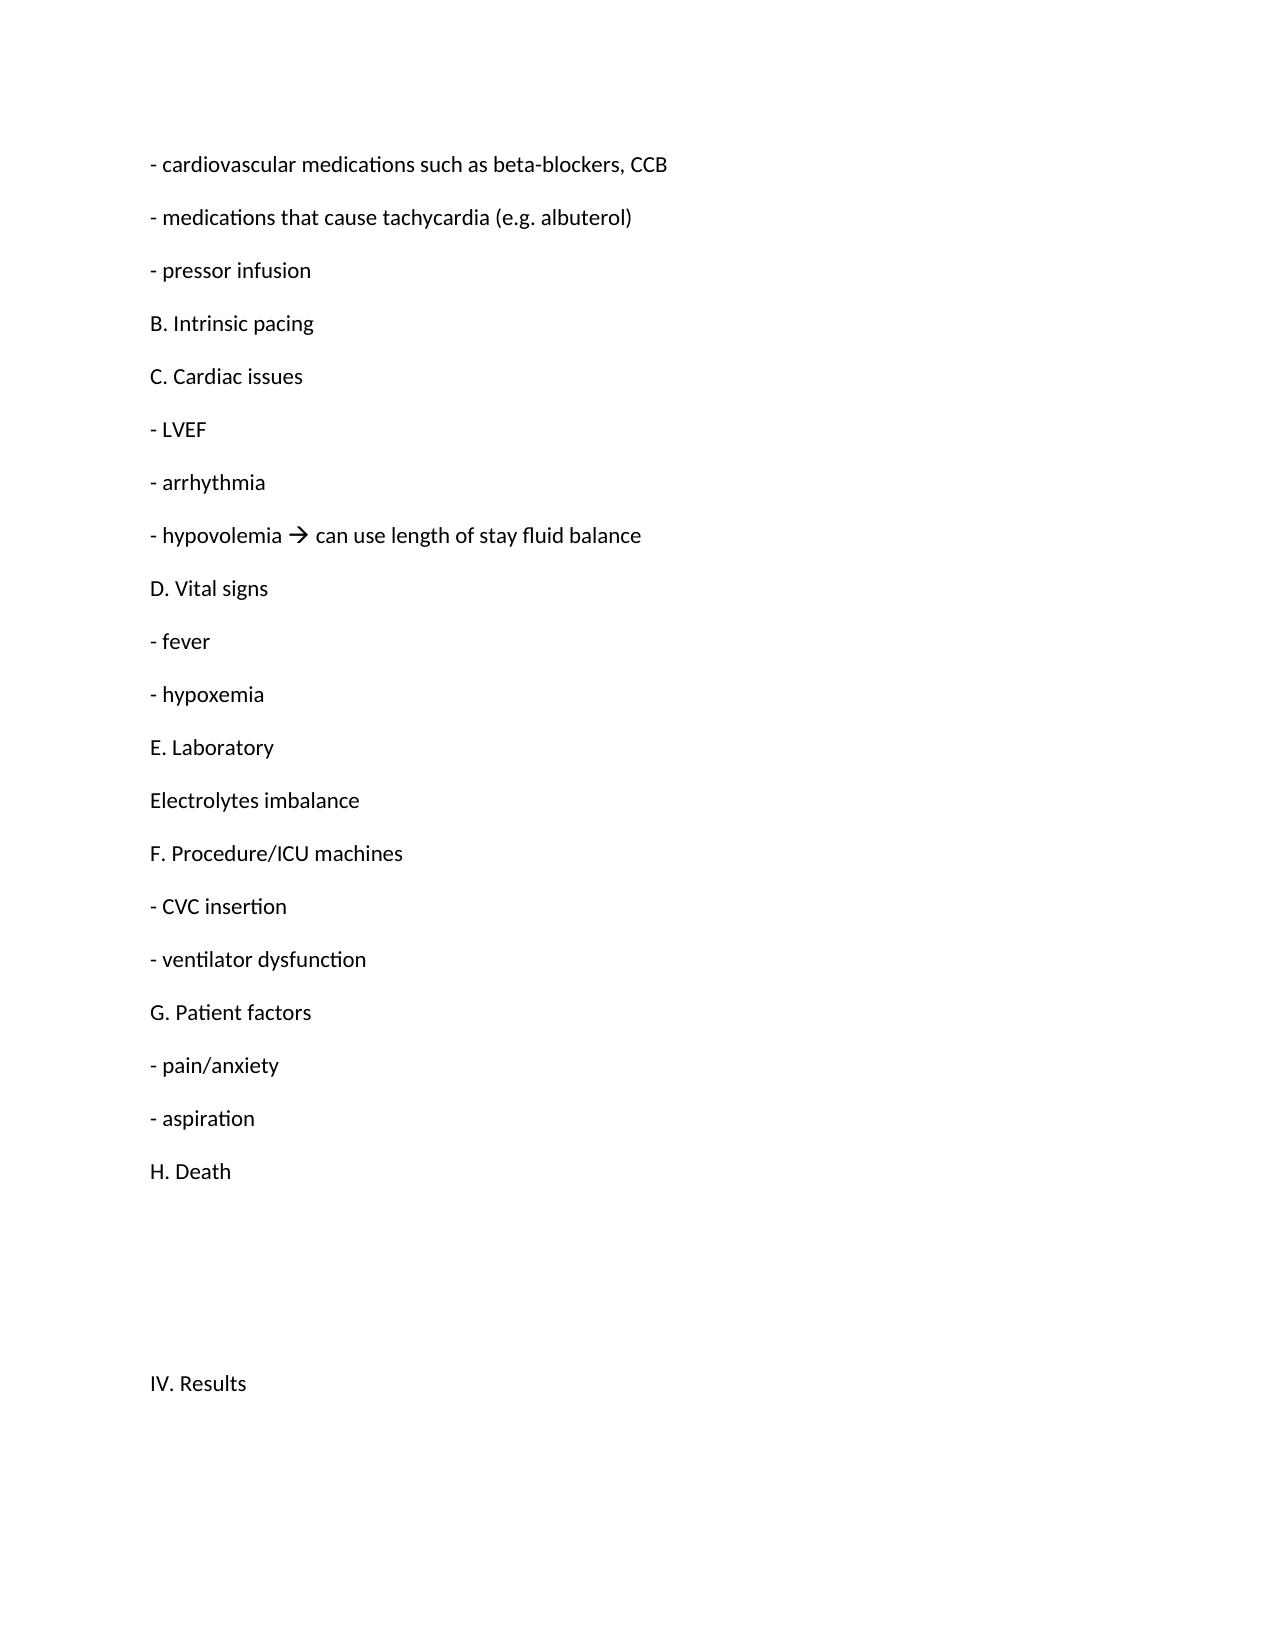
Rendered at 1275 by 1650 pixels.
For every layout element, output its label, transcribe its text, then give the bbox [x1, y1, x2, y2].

text E. Laboratory [150, 733, 1125, 761]
text B. Intrinsic pacing [150, 309, 1125, 337]
text - hypovolemia can use length of stay fluid balance [150, 521, 1125, 549]
text - CVC insertion [150, 892, 1125, 920]
text Electrolytes imbalance [150, 786, 1125, 814]
text - cardiovascular medications such as beta-blockers, CCB [150, 150, 1125, 178]
text - pain/anxiety [150, 1051, 1125, 1079]
text IV. Results [150, 1369, 1125, 1397]
text C. Cardiac issues [150, 362, 1125, 390]
text F. Procedure/ICU machines [150, 839, 1125, 867]
text - aspiration [150, 1104, 1125, 1132]
text - medications that cause tachycardia (e.g. albuterol) [150, 203, 1125, 231]
text G. Patient factors [150, 998, 1125, 1026]
text D. Vital signs [150, 574, 1125, 602]
text - fever [150, 627, 1125, 655]
text - pressor infusion [150, 256, 1125, 284]
text - hypoxemia [150, 680, 1125, 708]
text - arrhythmia [150, 468, 1125, 496]
text H. Death [150, 1157, 1125, 1185]
text - LVEF [150, 415, 1125, 443]
text - ventilator dysfunction [150, 945, 1125, 973]
